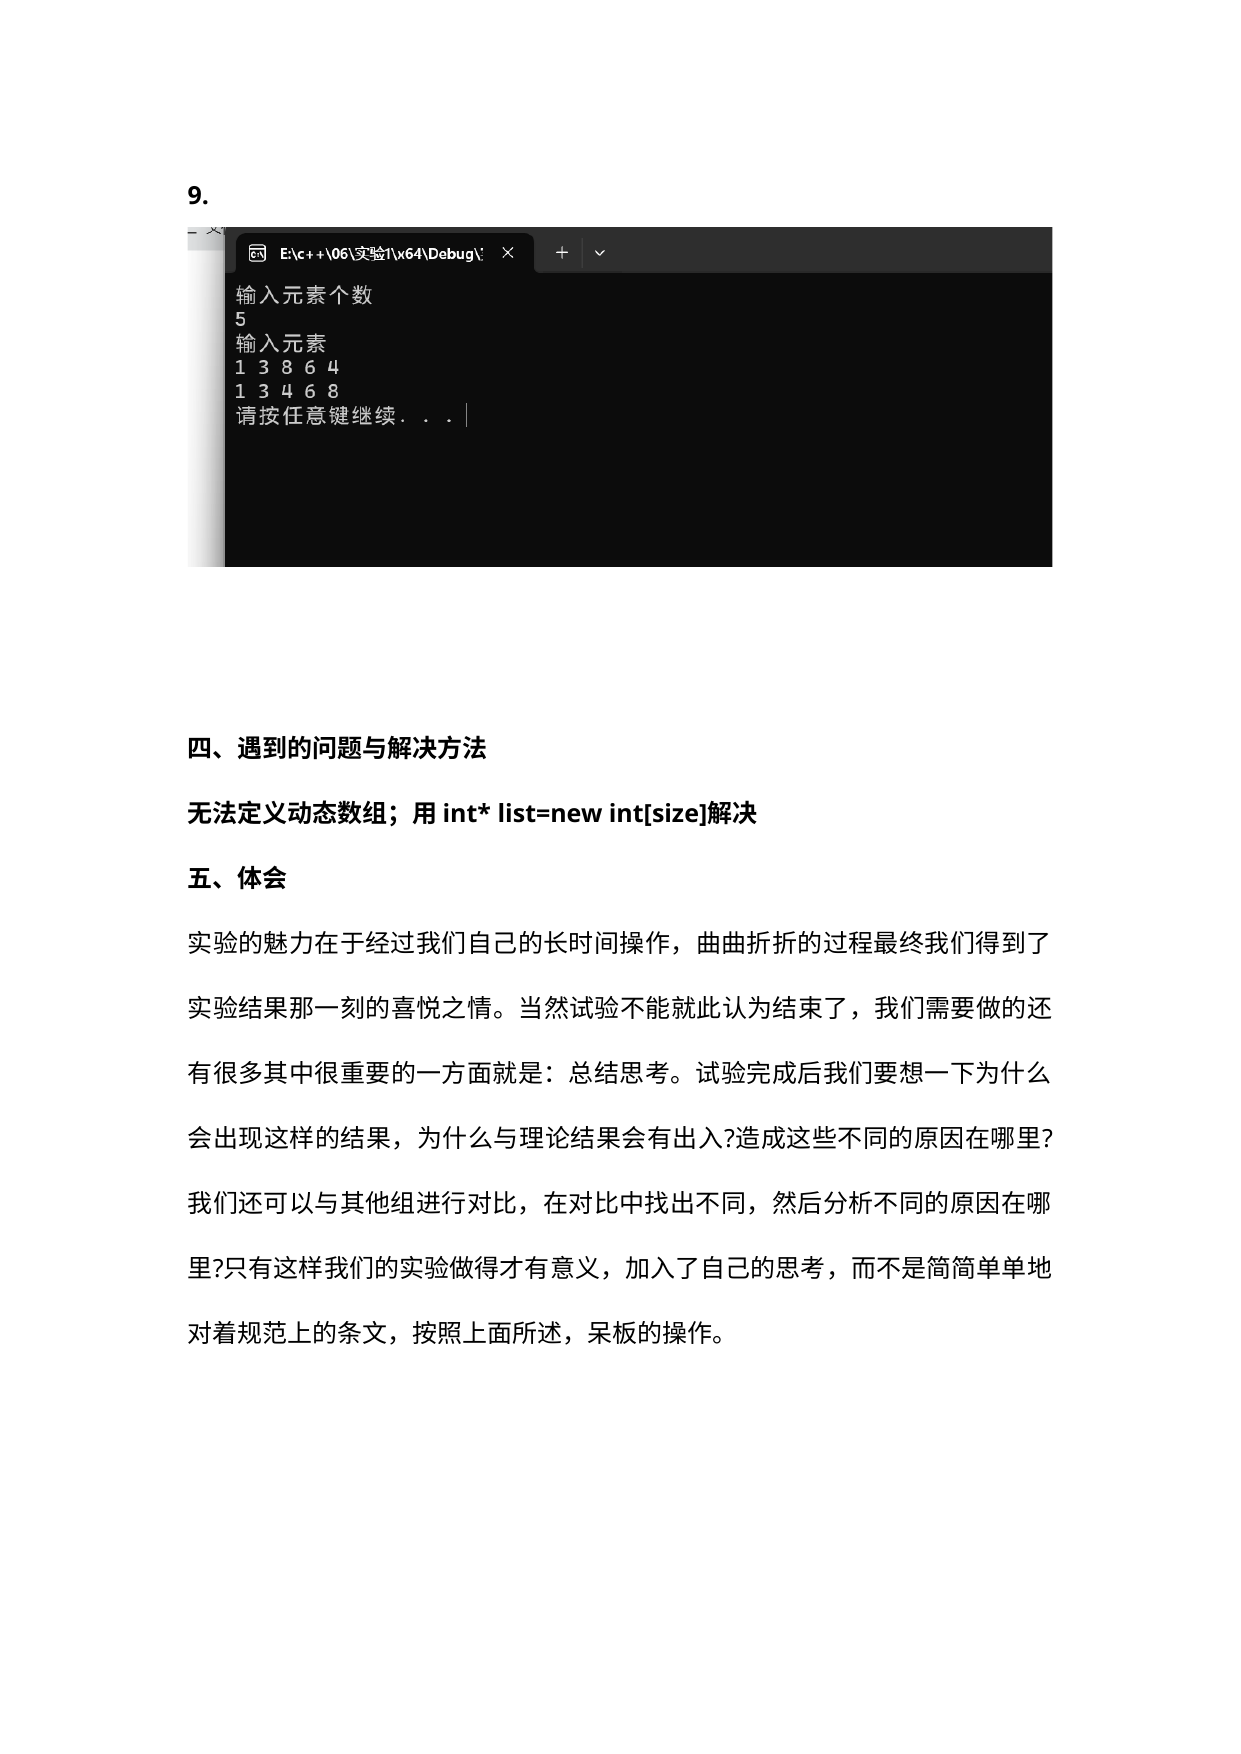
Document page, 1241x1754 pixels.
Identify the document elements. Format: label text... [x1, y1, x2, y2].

text 无法定义动态数组；用int* list=new int[size]解决 [187, 779, 1053, 844]
text 四、遇到的问题与解决方法 [187, 714, 1053, 779]
text 实验的魅力在于经过我们自己的长时间操作，曲曲折折的过程最终我们得到了实验结果那一刻的喜悦之情。当然试验不能就此认为结束了，我们需要做的还有很多其中很重要的一方面就是：总结思考。试验完成后我们要想一下为什么会出现这样的结果，为什么与理论结果会有出入?造成这些不同的原因在哪里?我们还可以与其他组进行对比，在对比中找出不同，然后分析不同的原因在哪里?只有这样我们的实验做得才有意义，加入了自己的思考，而不是简简单单地对着规范上的条文，按照上面所述，呆板的操作。 [187, 909, 1053, 1364]
picture [187, 227, 1053, 567]
text 五、体会 [187, 844, 1053, 909]
text 9. [187, 162, 1053, 227]
